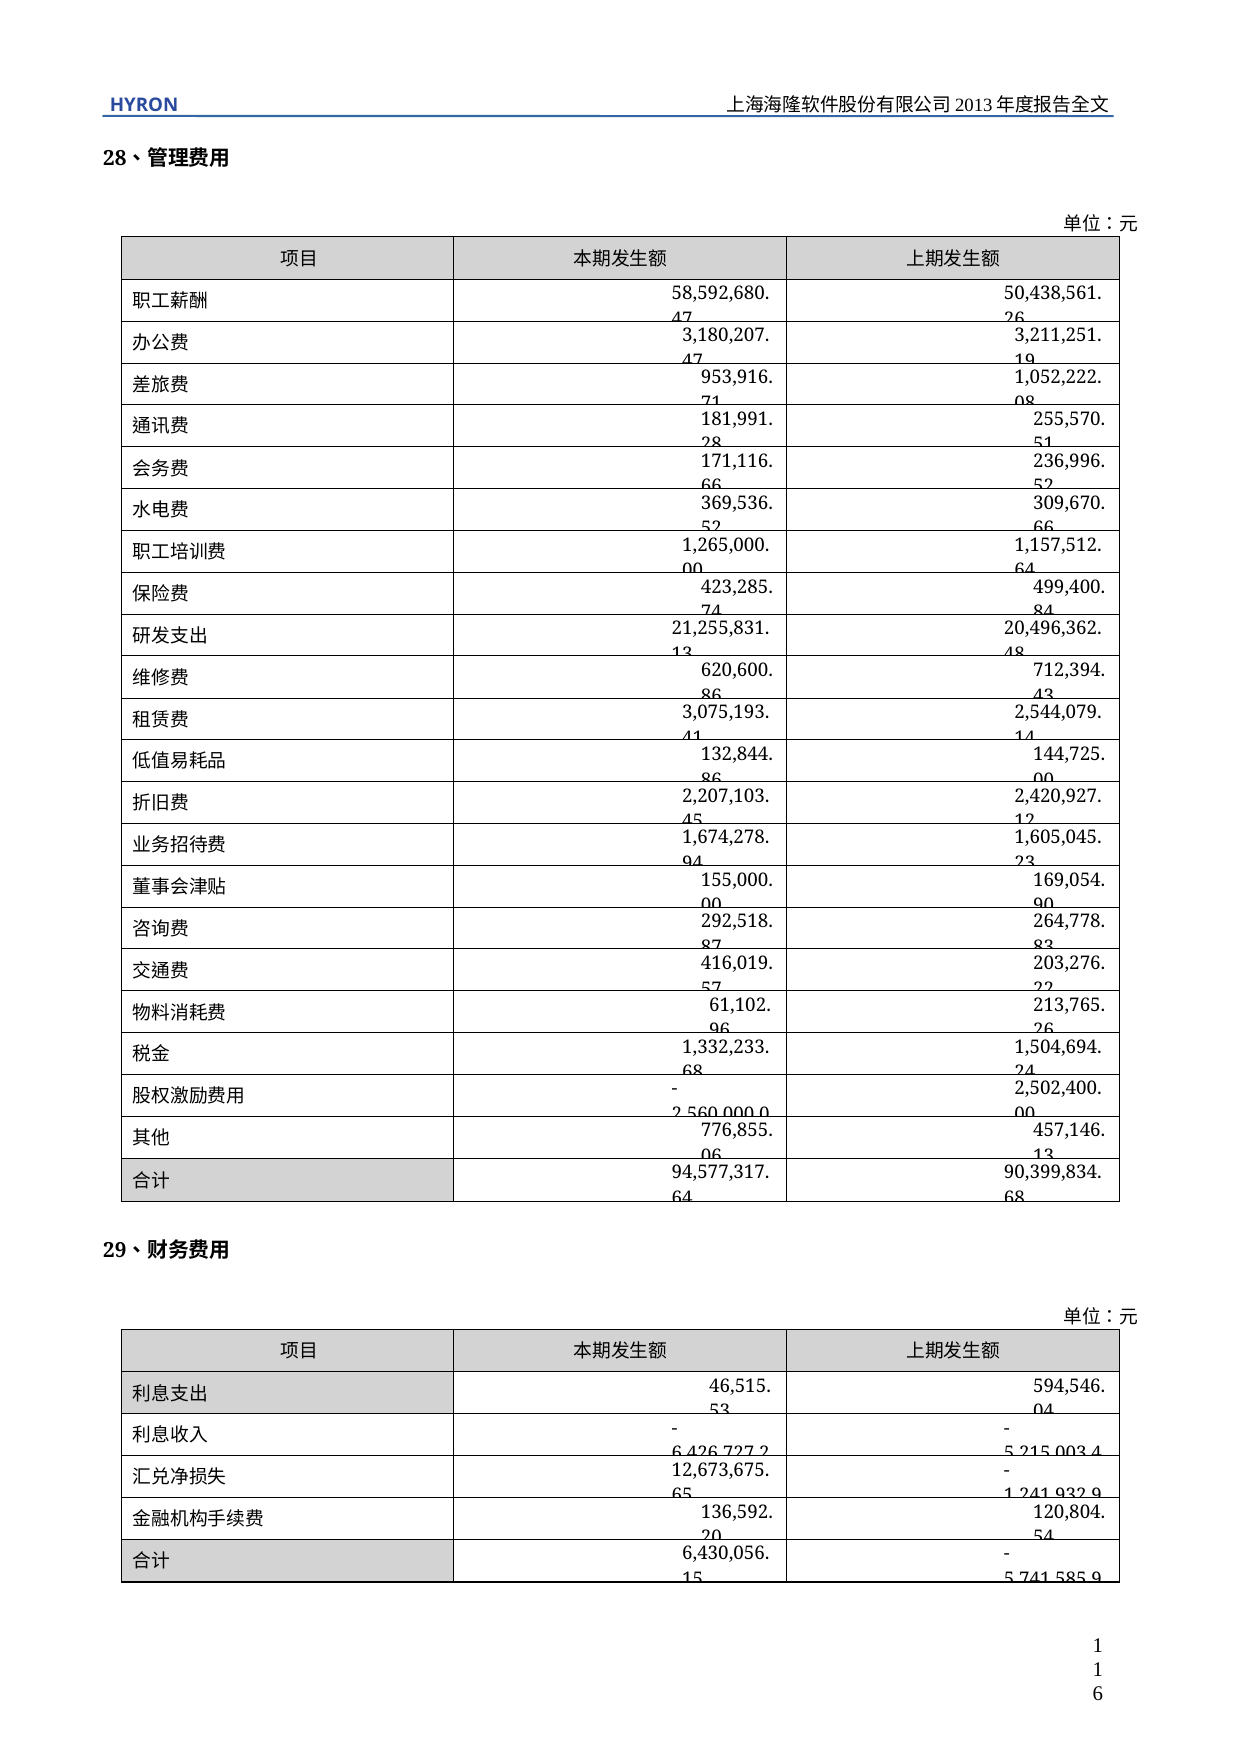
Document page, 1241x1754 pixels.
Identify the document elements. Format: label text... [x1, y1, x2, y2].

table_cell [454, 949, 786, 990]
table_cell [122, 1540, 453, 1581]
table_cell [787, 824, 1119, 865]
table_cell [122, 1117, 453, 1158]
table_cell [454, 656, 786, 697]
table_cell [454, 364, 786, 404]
text 29、财务费用 [103, 1235, 1138, 1263]
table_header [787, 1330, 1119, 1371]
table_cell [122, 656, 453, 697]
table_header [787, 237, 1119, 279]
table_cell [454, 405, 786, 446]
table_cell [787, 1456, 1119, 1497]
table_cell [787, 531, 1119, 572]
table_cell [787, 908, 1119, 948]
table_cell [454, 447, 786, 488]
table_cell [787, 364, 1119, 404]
text 单位：元 [103, 211, 1138, 236]
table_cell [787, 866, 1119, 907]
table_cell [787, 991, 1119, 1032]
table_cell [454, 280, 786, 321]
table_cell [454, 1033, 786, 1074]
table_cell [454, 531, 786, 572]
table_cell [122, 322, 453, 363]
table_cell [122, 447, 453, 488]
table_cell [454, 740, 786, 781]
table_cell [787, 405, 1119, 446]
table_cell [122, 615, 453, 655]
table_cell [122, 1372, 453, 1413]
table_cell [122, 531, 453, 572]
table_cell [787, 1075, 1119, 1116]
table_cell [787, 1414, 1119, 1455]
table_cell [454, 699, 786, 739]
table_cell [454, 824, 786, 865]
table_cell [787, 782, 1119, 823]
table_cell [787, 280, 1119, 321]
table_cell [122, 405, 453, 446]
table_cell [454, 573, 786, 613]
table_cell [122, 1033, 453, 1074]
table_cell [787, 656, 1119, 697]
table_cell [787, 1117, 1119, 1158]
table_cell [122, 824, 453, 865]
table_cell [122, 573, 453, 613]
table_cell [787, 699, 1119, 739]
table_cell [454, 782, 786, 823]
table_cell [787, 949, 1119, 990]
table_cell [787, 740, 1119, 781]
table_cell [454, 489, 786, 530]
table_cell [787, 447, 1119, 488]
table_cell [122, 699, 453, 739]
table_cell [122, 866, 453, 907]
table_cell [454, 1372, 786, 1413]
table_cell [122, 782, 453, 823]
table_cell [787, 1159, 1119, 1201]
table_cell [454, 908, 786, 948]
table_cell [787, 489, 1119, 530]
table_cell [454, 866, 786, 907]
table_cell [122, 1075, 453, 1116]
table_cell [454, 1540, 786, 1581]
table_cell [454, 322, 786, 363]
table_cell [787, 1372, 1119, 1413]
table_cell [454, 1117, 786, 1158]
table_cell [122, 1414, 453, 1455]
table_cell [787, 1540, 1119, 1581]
text 单位：元 [103, 1303, 1138, 1328]
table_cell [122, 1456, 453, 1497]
text 28、管理费用 [103, 143, 1138, 171]
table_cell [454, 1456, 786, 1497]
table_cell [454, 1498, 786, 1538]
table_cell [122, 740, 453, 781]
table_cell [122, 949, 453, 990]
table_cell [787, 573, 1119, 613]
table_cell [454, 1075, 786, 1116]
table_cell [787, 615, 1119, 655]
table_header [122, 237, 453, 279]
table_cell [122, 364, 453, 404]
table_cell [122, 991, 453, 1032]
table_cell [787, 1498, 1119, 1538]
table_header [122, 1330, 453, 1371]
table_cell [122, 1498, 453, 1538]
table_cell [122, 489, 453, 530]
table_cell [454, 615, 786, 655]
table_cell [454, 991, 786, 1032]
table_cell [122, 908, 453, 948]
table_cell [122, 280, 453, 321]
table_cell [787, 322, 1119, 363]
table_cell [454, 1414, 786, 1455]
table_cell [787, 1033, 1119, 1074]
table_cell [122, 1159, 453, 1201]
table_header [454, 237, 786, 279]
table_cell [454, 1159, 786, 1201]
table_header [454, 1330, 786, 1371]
